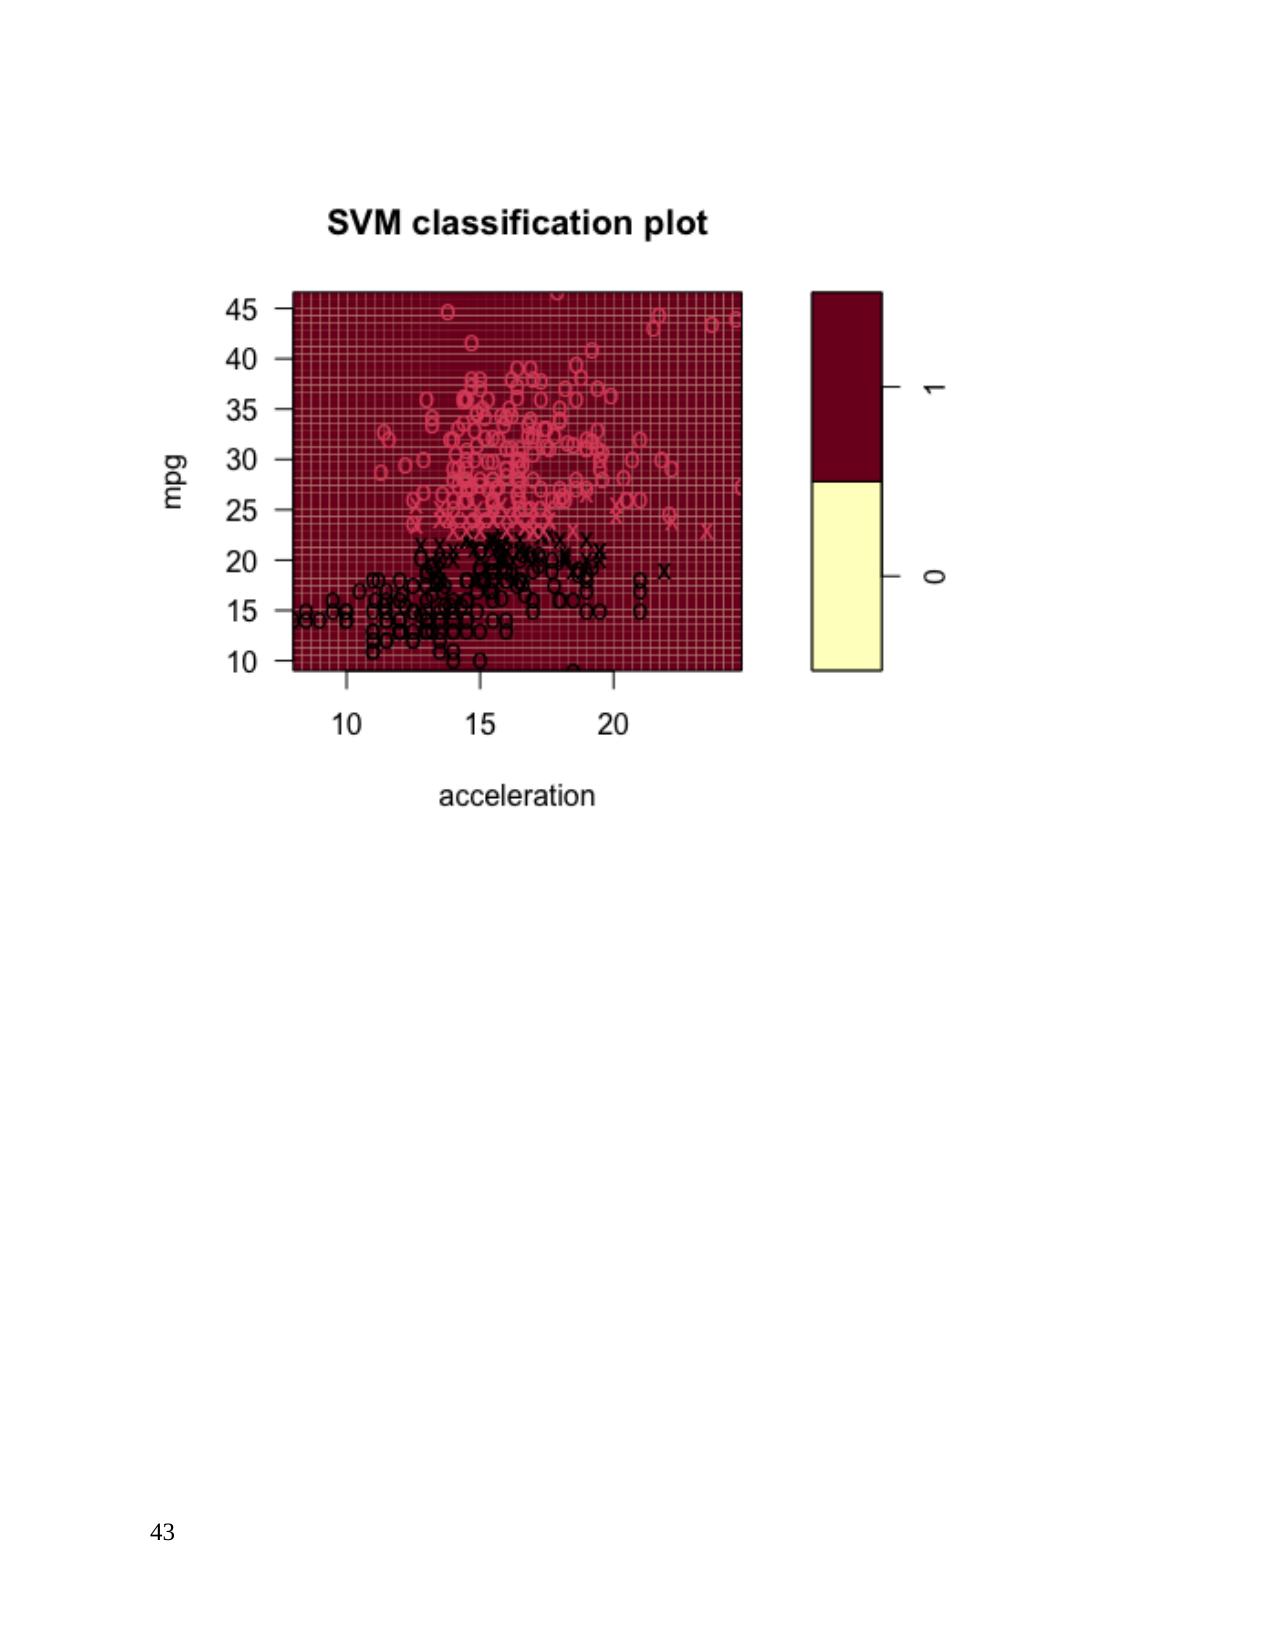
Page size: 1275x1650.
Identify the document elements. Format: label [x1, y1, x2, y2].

picture [150, 150, 1025, 850]
